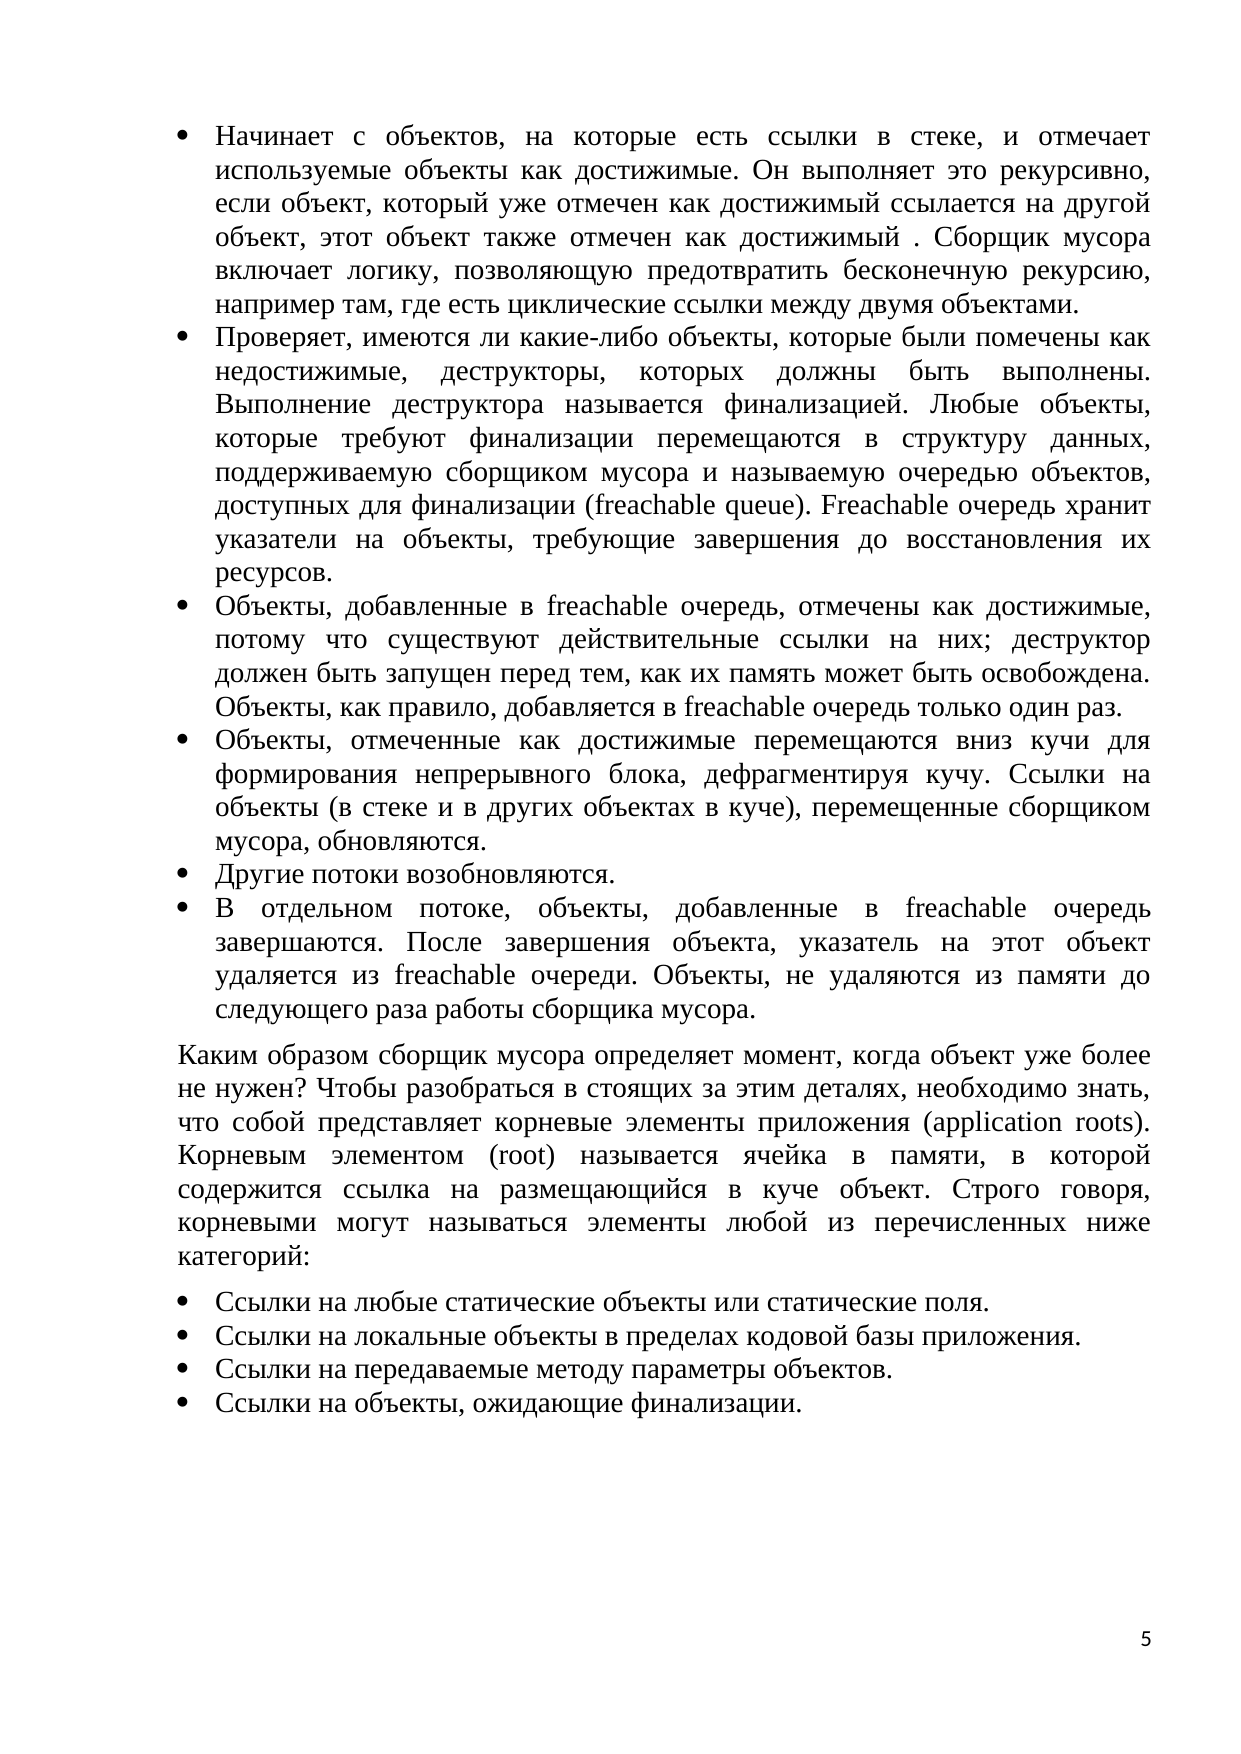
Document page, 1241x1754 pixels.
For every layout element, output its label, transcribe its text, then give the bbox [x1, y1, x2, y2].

list Другие потоки возобновляются. [177, 856, 1152, 890]
list Ссылки на объекты, ожидающие финализации. [177, 1385, 1152, 1419]
text Каким образом сборщик мусора определяет момент, когда объект уже более не нужен? Чтобы разобраться в стоящих за этим деталях, необходимо знать, что собой представляет корневые элементы приложения (application roots). Корневым элементом (root) называется ячейка в памяти, в которой содержится ссылка на размещающийся в куче объект. Строго говоря, корневыми могут называться элементы любой из перечисленных ниже категорий: [177, 1037, 1152, 1272]
list Проверяет, имеются ли какие-либо объекты, которые были помечены как недостижимые, деструкторы, которых должны быть выполнены. Выполнение деструктора называется финализацией. Любые объекты, которые требуют финализации перемещаются в структуру данных, поддерживаемую сборщиком мусора и называемую очередью объектов, доступных для финализации (freachable queue). Freachable очередь хранит указатели на объекты, требующие завершения до восстановления их ресурсов. [177, 319, 1152, 588]
list Ссылки на локальные объекты в пределах кодовой базы приложения. [177, 1318, 1152, 1351]
list Ссылки на любые статические объекты или статические поля. [177, 1284, 1152, 1318]
list Объекты, отмеченные как достижимые перемещаются вниз кучи для формирования непрерывного блока, дефрагментируя кучу. Ссылки на объекты (в стеке и в других объектах в куче), перемещенные сборщиком мусора, обновляются. [177, 722, 1152, 856]
list В отдельном потоке, объекты, добавленные в freachable очередь завершаются. После завершения объекта, указатель на этот объект удаляется из freachable очереди. Объекты, не удаляются из памяти до следующего раза работы сборщика мусора. [177, 890, 1152, 1024]
list Начинает с объектов, на которые есть ссылки в стеке, и отмечает используемые объекты как достижимые. Он выполняет это рекурсивно, если объект, который уже отмечен как достижимый ссылается на другой объект, этот объект также отмечен как достижимый . Сборщик мусора включает логику, позволяющую предотвратить бесконечную рекурсию, например там, где есть циклические ссылки между двумя объектами. [177, 118, 1152, 319]
list Объекты, добавленные в freachable очередь, отмечены как достижимые, потому что существуют действительные ссылки на них; деструктор должен быть запущен перед тем, как их память может быть освобождена. Объекты, как правило, добавляется в freachable очередь только один раз. [177, 588, 1152, 722]
list Ссылки на передаваемые методу параметры объектов. [177, 1351, 1152, 1385]
